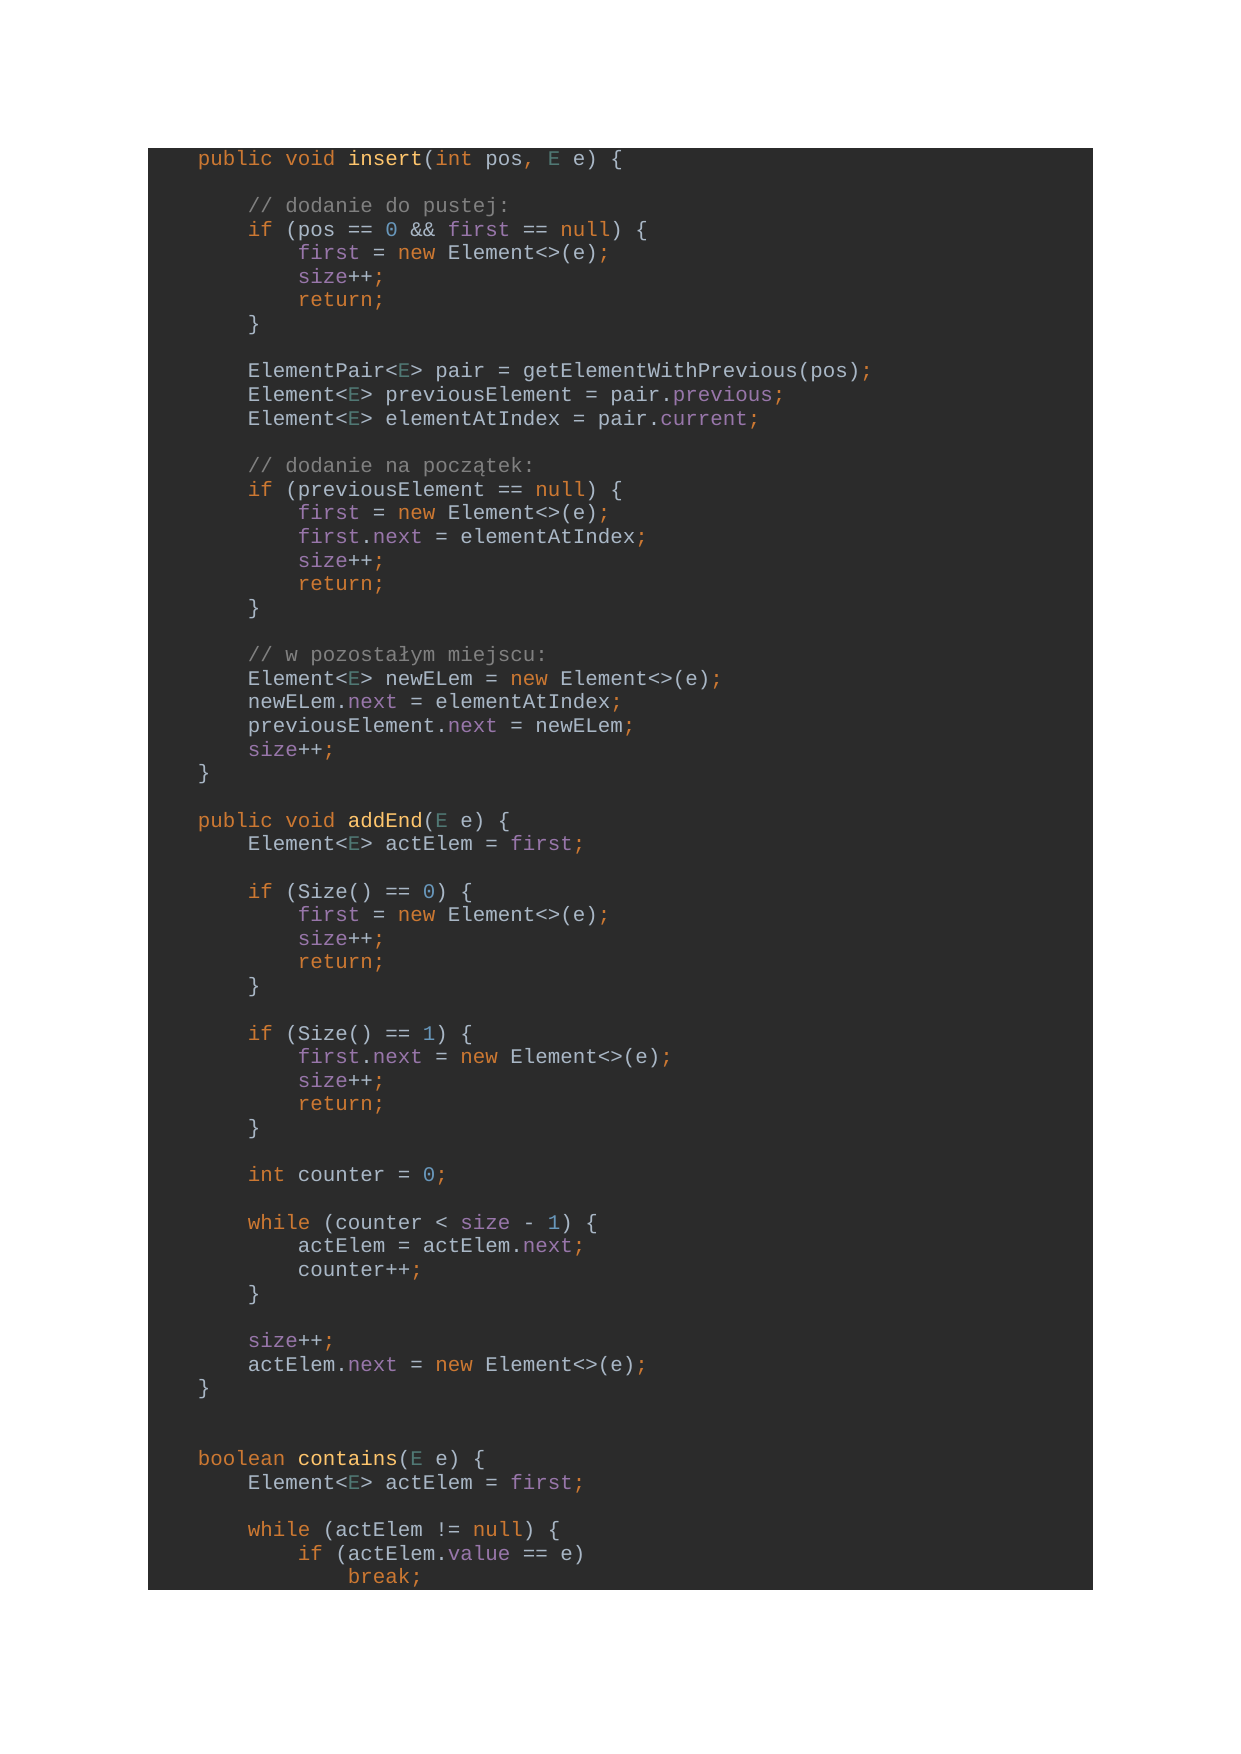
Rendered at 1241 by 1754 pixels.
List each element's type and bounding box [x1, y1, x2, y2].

text [148, 148, 1093, 1590]
